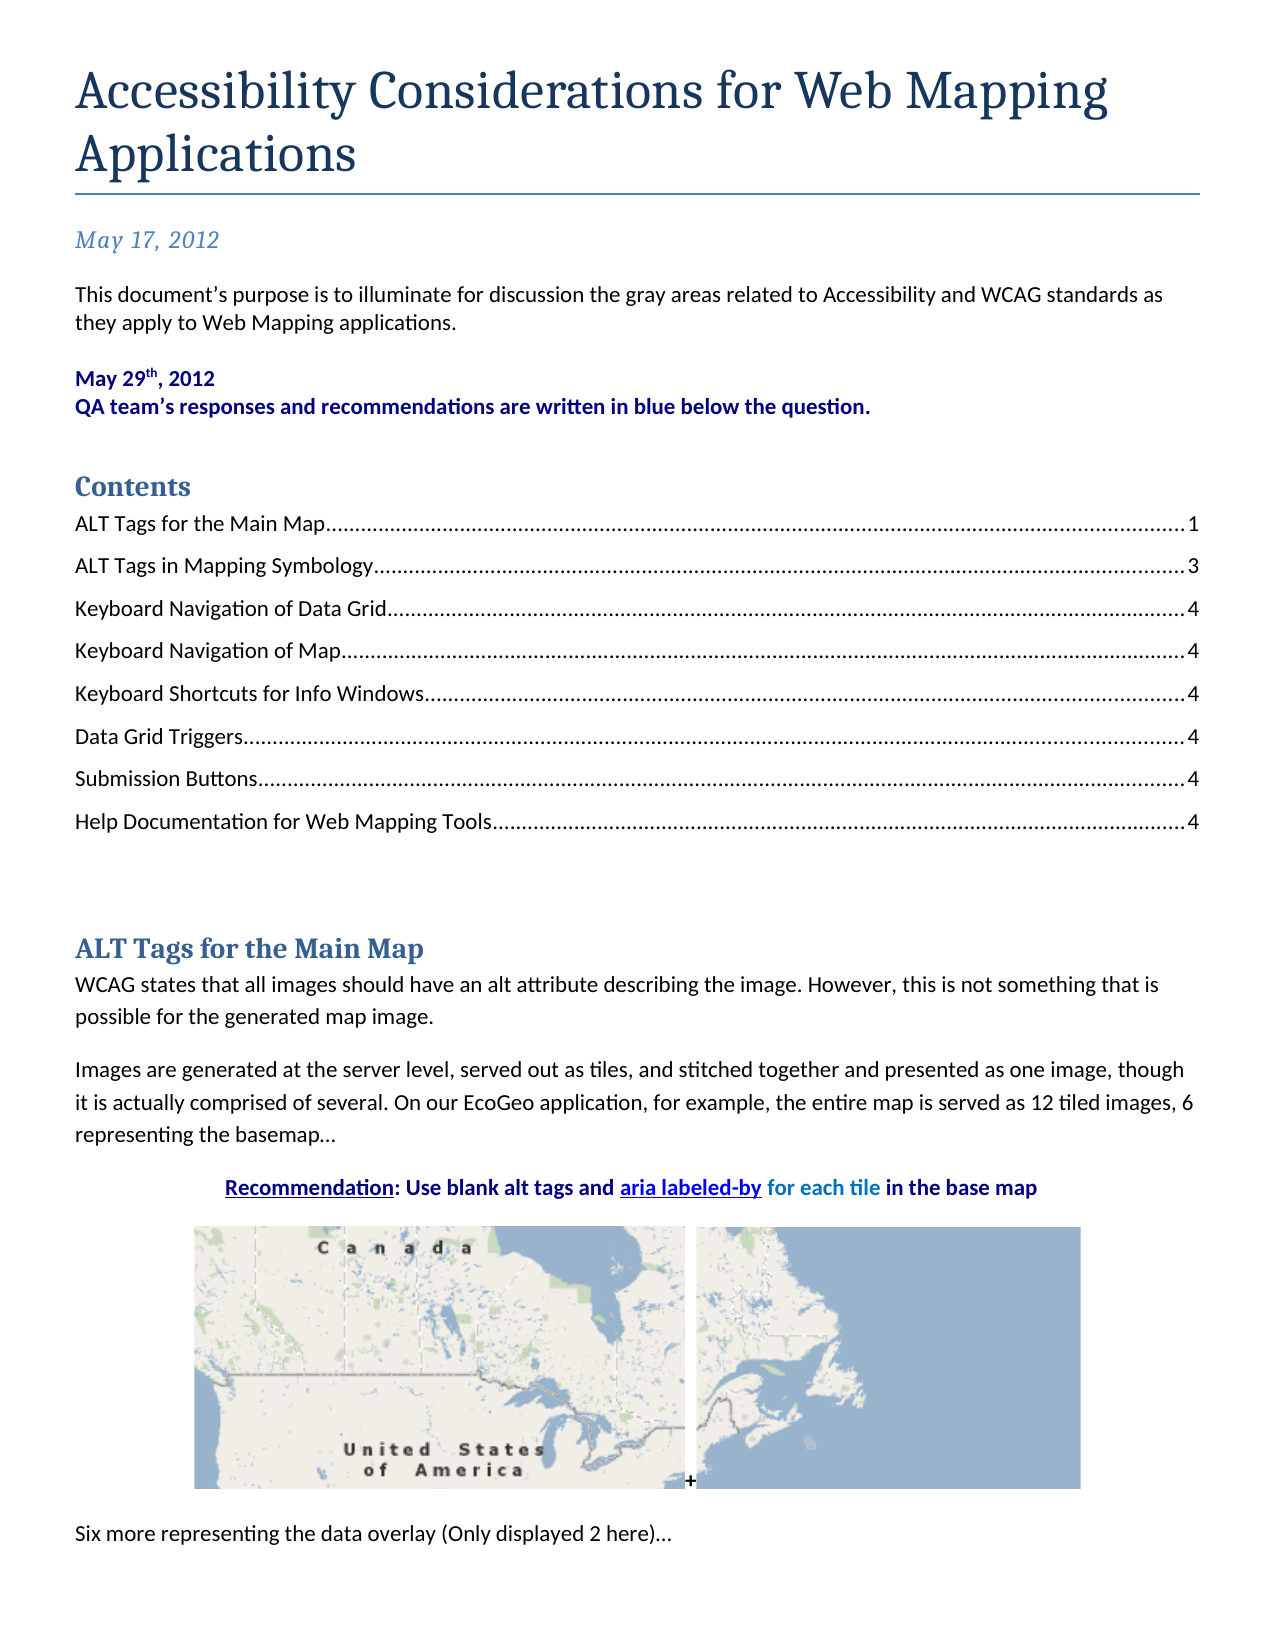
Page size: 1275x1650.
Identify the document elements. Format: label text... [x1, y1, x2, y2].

text Six more representing the data overlay (Only displayed 2 here)… [75, 1519, 1200, 1547]
subtitle May 17, 2012 [75, 226, 1200, 255]
text Recommendation: Use blank alt tags and aria labeled-by for each tile in the base map [150, 1173, 1200, 1201]
title Accessibility Considerations for Web Mapping Applications [75, 60, 1200, 193]
text This document’s purpose is to illuminate for discussion the gray areas related to Accessibility and WCAG standards as they apply to Web Mapping applications. [75, 280, 1200, 336]
text ALT Tags for the Main Map 1 [75, 509, 1200, 537]
subtitle ALT Tags for the Main Map [75, 932, 1200, 965]
text Keyboard Navigation of Data Grid 4 [75, 594, 1200, 622]
text May 29th, 2012 [75, 364, 1200, 392]
text Help Documentation for Web Mapping Tools 4 [75, 807, 1200, 835]
picture [696, 1227, 1081, 1489]
text Submission Buttons 4 [75, 764, 1200, 792]
text Keyboard Navigation of Map 4 [75, 637, 1200, 664]
text Keyboard Shortcuts for Info Windows 4 [75, 679, 1200, 707]
picture [194, 1226, 685, 1489]
subtitle Contents [75, 470, 1200, 504]
text Data Grid Triggers 4 [75, 722, 1200, 750]
text Images are generated at the server level, served out as tiles, and stitched together and presented as one image, though it is actually comprised of several. On our EcoGeo application, for example, the entire map is served as 12 tiled images, 6 representing the basemap… [75, 1056, 1200, 1148]
text QA team’s responses and recommendations are written in blue below the question. [75, 392, 1200, 420]
text WCAG states that all images should have an alt attribute describing the image. However, this is not something that is possible for the generated map image. [75, 970, 1200, 1031]
text ALT Tags in Mapping Symbology 3 [75, 551, 1200, 579]
